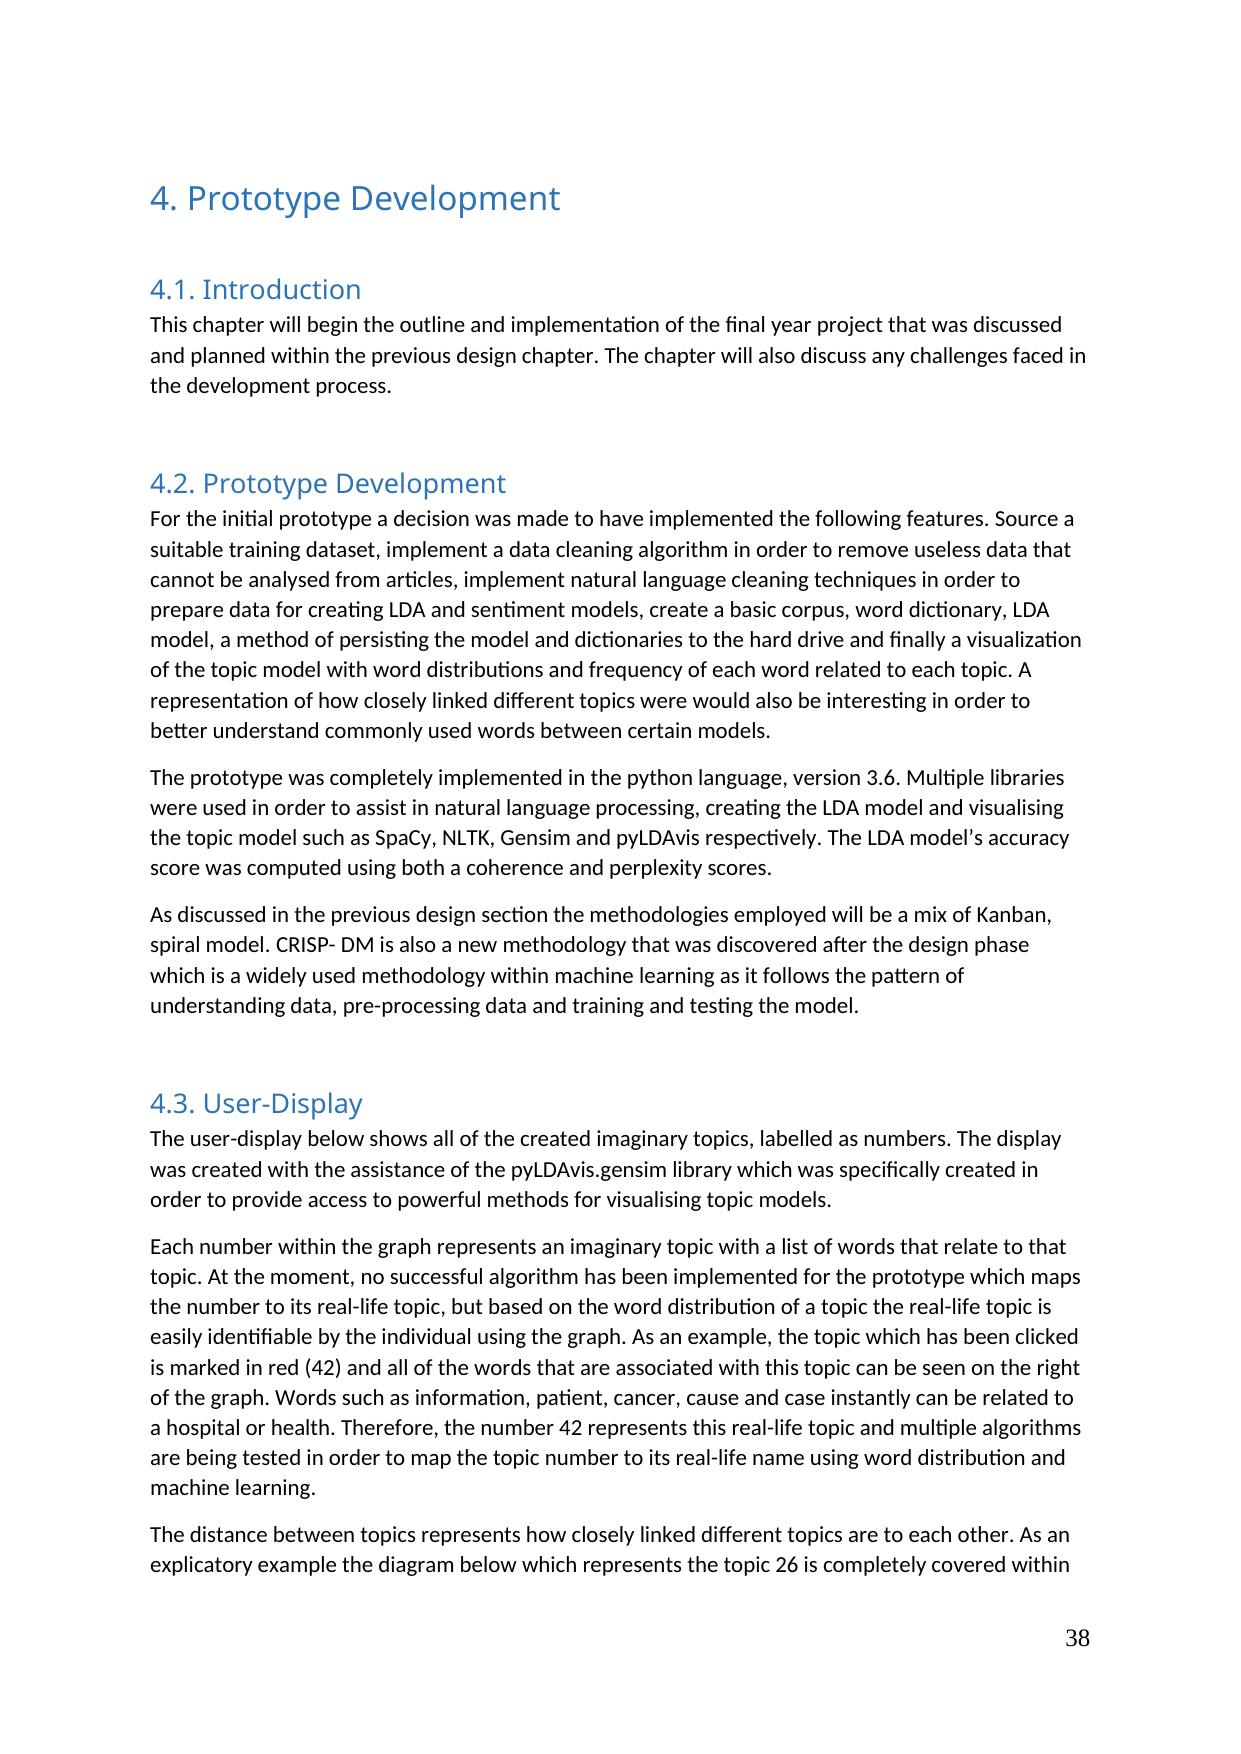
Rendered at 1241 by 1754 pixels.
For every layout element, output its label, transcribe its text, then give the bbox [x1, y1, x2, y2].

text Each number within the graph represents an imaginary topic with a list of words that relate to that topic. At the moment, no successful algorithm has been implemented for the prototype which maps the number to its real-life topic, but based on the word distribution of a topic the real-life topic is easily identifiable by the individual using the graph. As an example, the topic which has been clicked is marked in red (42) and all of the words that are associated with this topic can be seen on the right of the graph. Words such as information, patient, cancer, cause and case instantly can be related to a hospital or health. Therefore, the number 42 represents this real-life topic and multiple algorithms are being tested in order to map the topic number to its real-life name using word distribution and machine learning. [150, 1232, 1090, 1502]
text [150, 1520, 1090, 1579]
subtitle 4.1. Introduction [150, 271, 1090, 308]
subtitle 4. Prototype Development [150, 175, 1090, 220]
text The prototype was completely implemented in the python language, version 3.6. Multiple libraries were used in order to assist in natural language processing, creating the LDA model and visualising the topic model such as SpaCy, NLTK, Gensim and pyLDAvis respectively. The LDA model’s accuracy score was computed using both a coherence and perplexity scores. [150, 763, 1090, 882]
text The user-display below shows all of the created imaginary topics, labelled as numbers. The display was created with the assistance of the pyLDAvis.gensim library which was specifically created in order to provide access to powerful methods for visualising topic models. [150, 1124, 1090, 1213]
subtitle 4.2. Prototype Development [150, 465, 1090, 502]
text This chapter will begin the outline and implementation of the final year project that was discussed and planned within the previous design chapter. The chapter will also discuss any challenges faced in the development process. [150, 311, 1090, 399]
text As discussed in the previous design section the methodologies employed will be a mix of Kanban, spiral model. CRISP- DM is also a new methodology that was discovered after the design phase which is a widely used methodology within machine learning as it follows the pattern of understanding data, pre-processing data and training and testing the model. [150, 900, 1090, 1019]
subtitle 4.3. User-Display [150, 1085, 1090, 1122]
text For the initial prototype a decision was made to have implemented the following features. Source a suitable training dataset, implement a data cleaning algorithm in order to remove useless data that cannot be analysed from articles, implement natural language cleaning techniques in order to prepare data for creating LDA and sentiment models, create a basic corpus, word dictionary, LDA model, a method of persisting the model and dictionaries to the hard drive and finally a visualization of the topic model with word distributions and frequency of each word related to each topic. A representation of how closely linked different topics were would also be interesting in order to better understand commonly used words between certain models. [150, 504, 1090, 744]
